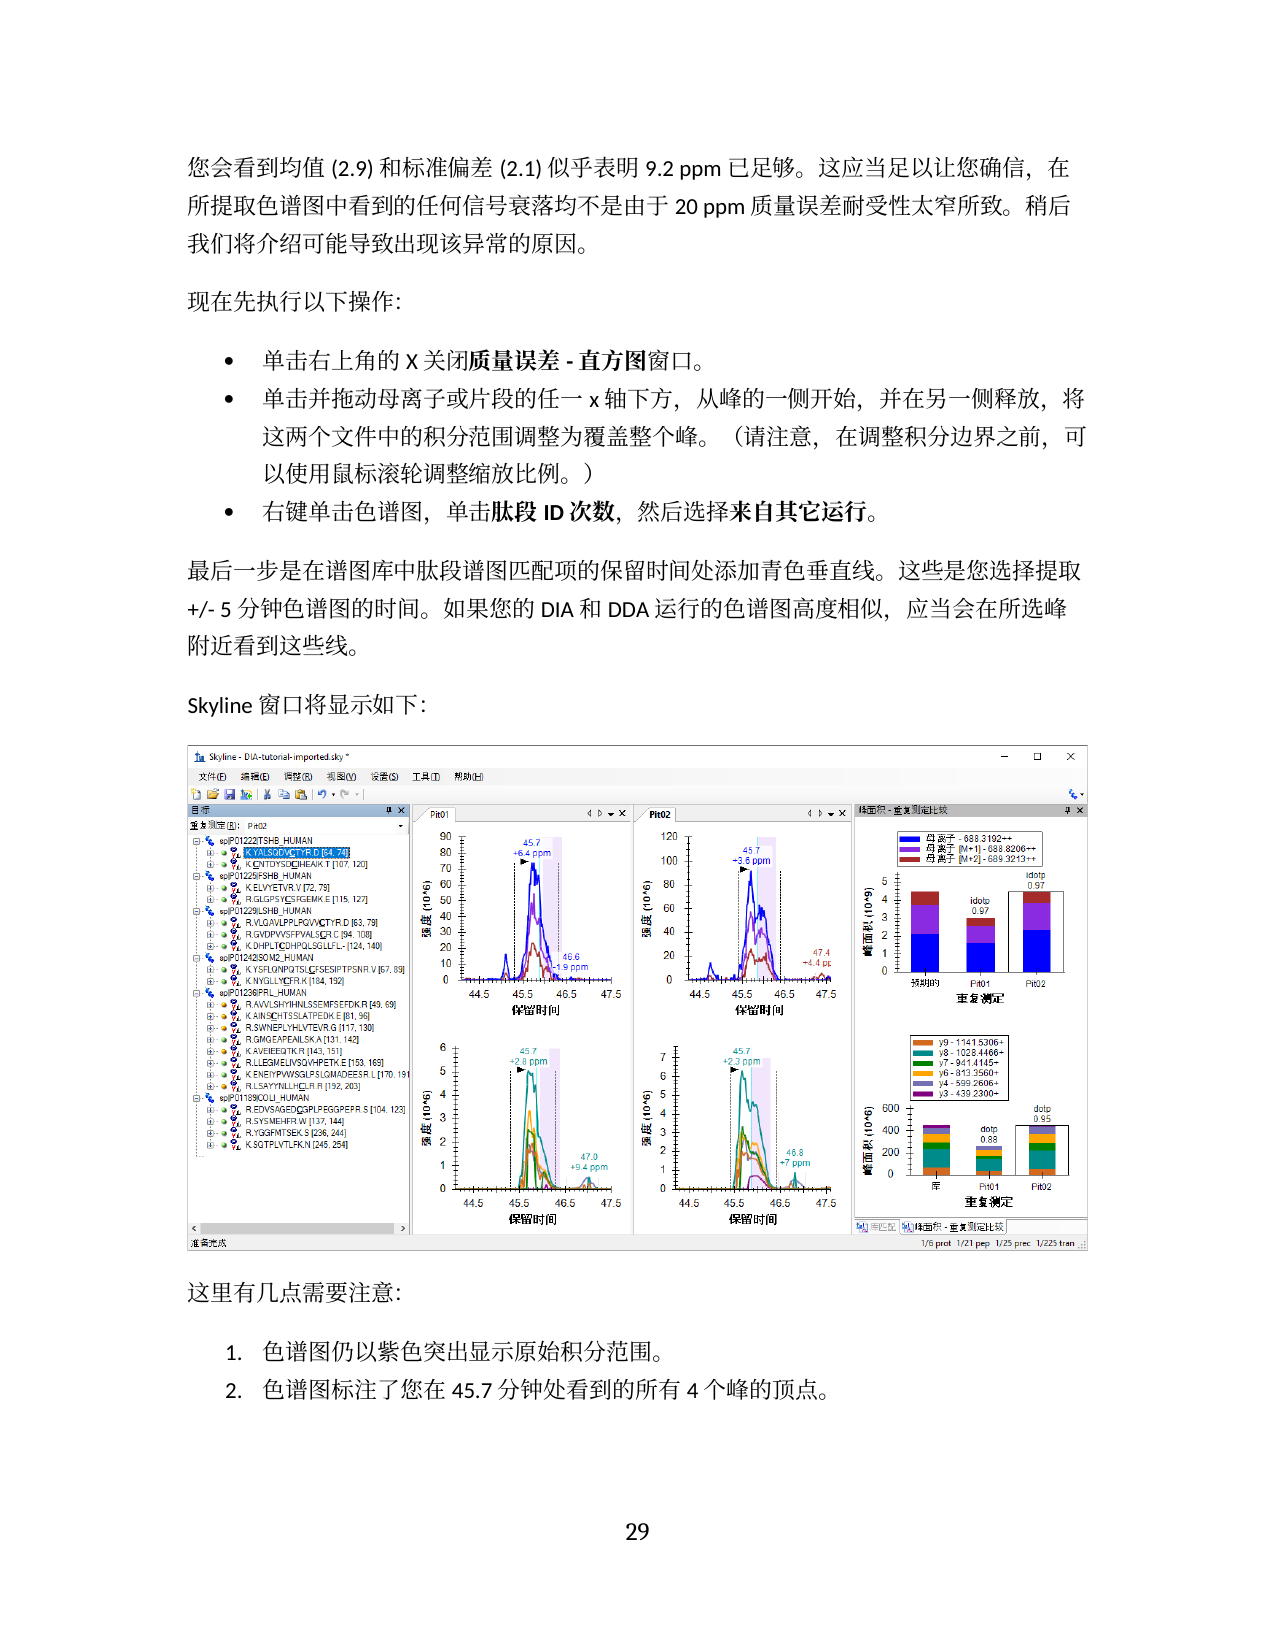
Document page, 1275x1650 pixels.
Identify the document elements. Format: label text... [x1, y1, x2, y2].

text 现在先执行以下操作： [187, 284, 1087, 317]
text 最后一步是在谱图库中肽段谱图匹配项的保留时间处添加青色垂直线。这些是您选择提取 +/- 5 分钟色谱图的时间。如果您的 DIA 和 DDA 运行的色谱图高度相似，应当会在所选峰附近看到这些线。 [187, 553, 1087, 661]
list 右键单击色谱图，单击肽段 ID 次数，然后选择来自其它运行。 [225, 494, 1087, 527]
text 这里有几点需要注意： [187, 1275, 1087, 1308]
list 色谱图仍以紫色突出显示原始积分范围。 [225, 1334, 1087, 1367]
text 您会看到均值 (2.9) 和标准偏差 (2.1) 似乎表明 9.2 ppm 已足够。这应当足以让您确信，在所提取色谱图中看到的任何信号衰落均不是由于 20 ppm 质量误差耐受性太窄所致。稍后我们将介绍可能导致出现该异常的原因。 [187, 150, 1087, 258]
text Skyline 窗口将显示如下： [187, 687, 1087, 720]
picture [187, 745, 1088, 1251]
list 单击并拖动母离子或片段的任一 x 轴下方，从峰的一侧开始，并在另一侧释放，将这两个文件中的积分范围调整为覆盖整个峰。（请注意，在调整积分边界之前，可以使用鼠标滚轮调整缩放比例。） [225, 381, 1087, 489]
list 单击右上角的 X 关闭质量误差 - 直方图窗口。 [225, 343, 1087, 376]
list 色谱图标注了您在 45.7 分钟处看到的所有 4 个峰的顶点。 [225, 1372, 1087, 1405]
